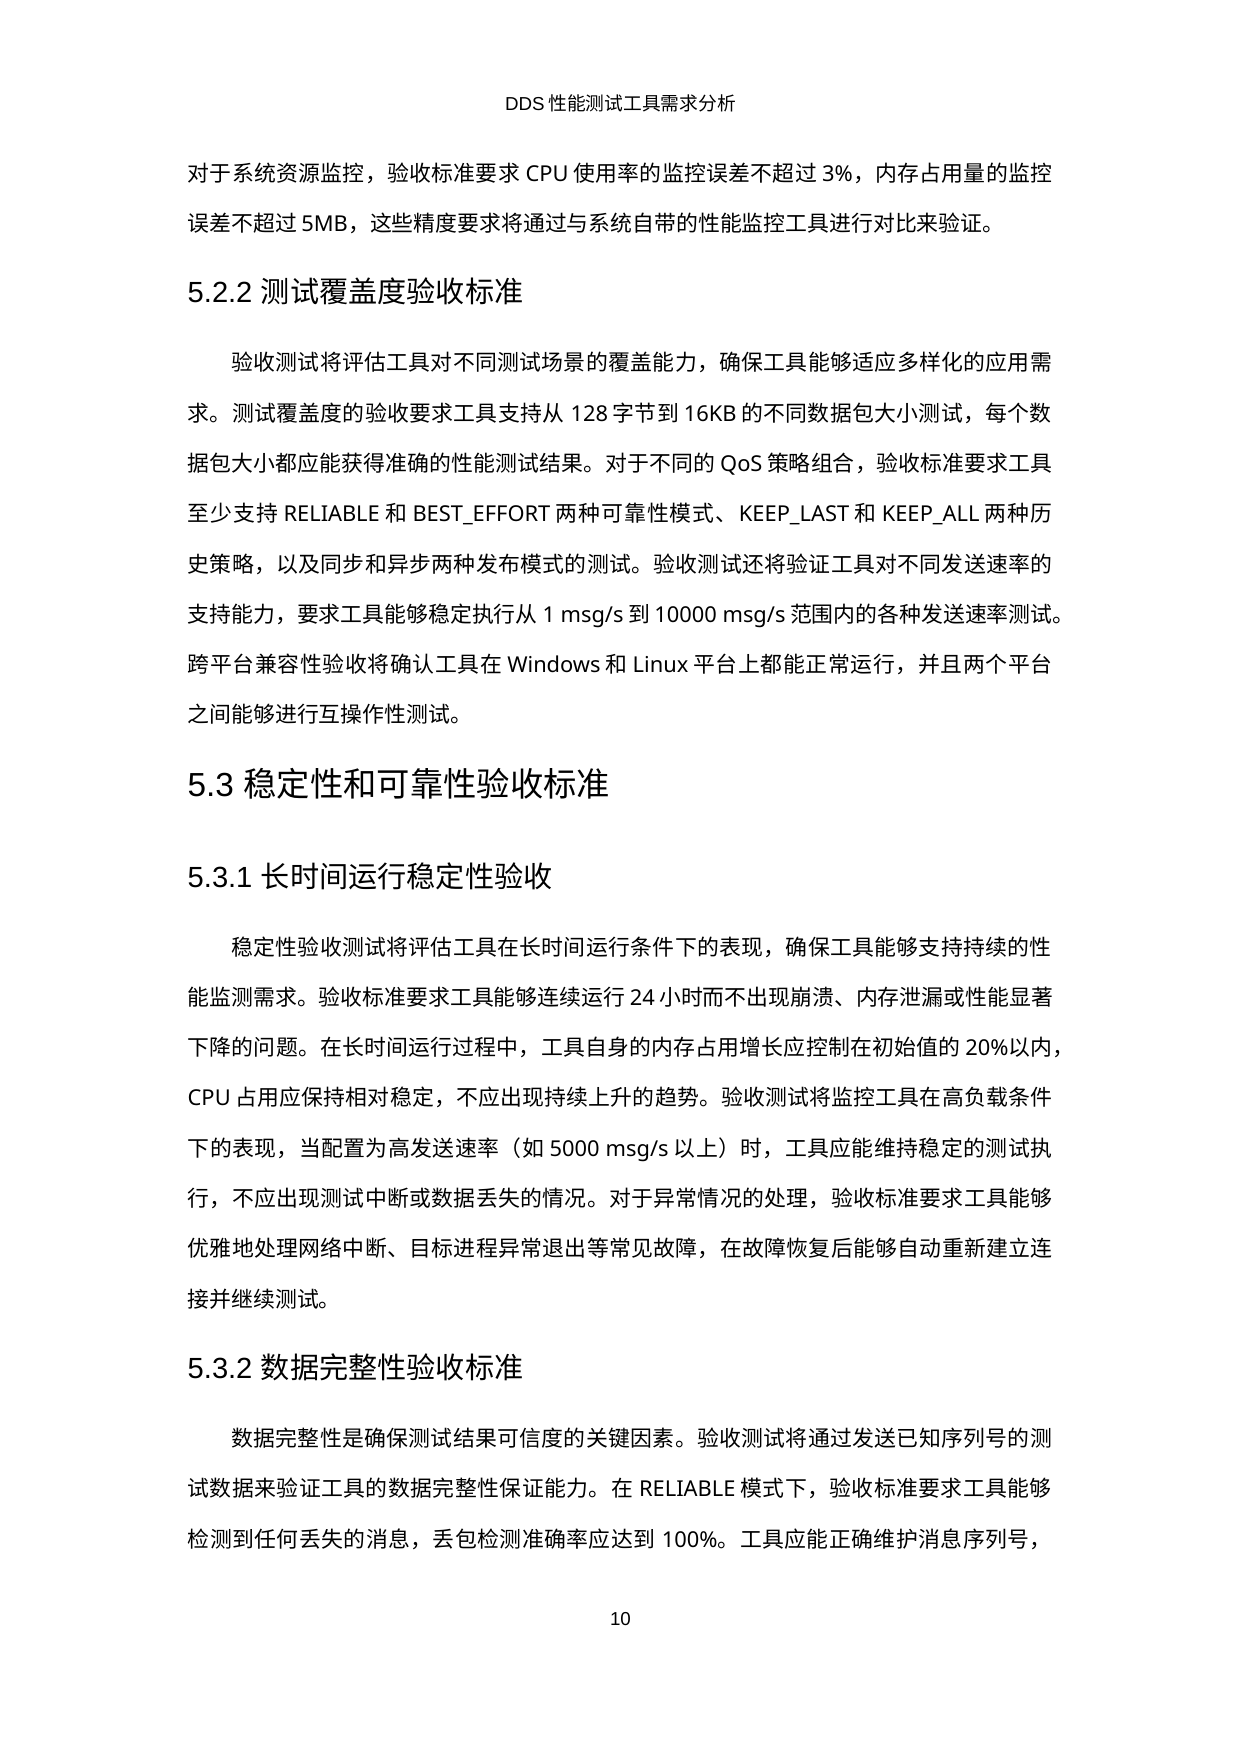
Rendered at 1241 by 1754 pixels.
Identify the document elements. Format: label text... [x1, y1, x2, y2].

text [187, 1417, 1053, 1558]
text 稳定性验收测试将评估工具在长时间运行条件下的表现，确保工具能够支持持续的性能监测需求。验收标准要求工具能够连续运行24小时而不出现崩溃、内存泄漏或性能显著下降的问题。在长时间运行过程中，工具自身的内存占用增长应控制在初始值的20%以内，CPU占用应保持相对稳定，不应出现持续上升的趋势。验收测试将监控工具在高负载条件下的表现，当配置为高发送速率（如5000 msg/s以上）时，工具应能维持稳定的测试执行，不应出现测试中断或数据丢失的情况。对于异常情况的处理，验收标准要求工具能够优雅地处理网络中断、目标进程异常退出等常见故障，在故障恢复后能够自动重新建立连接并继续测试。 [187, 925, 1053, 1318]
subtitle 5.3.1 长时间运行稳定性验收 [187, 834, 1053, 915]
text 验收测试将评估工具对不同测试场景的覆盖能力，确保工具能够适应多样化的应用需求。测试覆盖度的验收要求工具支持从128字节到16KB的不同数据包大小测试，每个数据包大小都应能获得准确的性能测试结果。对于不同的QoS策略组合，验收标准要求工具至少支持RELIABLE和BEST_EFFORT两种可靠性模式、KEEP_LAST和KEEP_ALL两种历史策略，以及同步和异步两种发布模式的测试。验收测试还将验证工具对不同发送速率的支持能力，要求工具能够稳定执行从1 msg/s到10000 msg/s范围内的各种发送速率测试。跨平台兼容性验收将确认工具在Windows和Linux平台上都能正常运行，并且两个平台之间能够进行互操作性测试。 [187, 341, 1053, 733]
subtitle 5.3 稳定性和可靠性验收标准 [187, 741, 1053, 822]
subtitle 5.3.2 数据完整性验收标准 [187, 1326, 1053, 1406]
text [187, 151, 1053, 242]
subtitle 5.2.2 测试覆盖度验收标准 [187, 250, 1053, 331]
